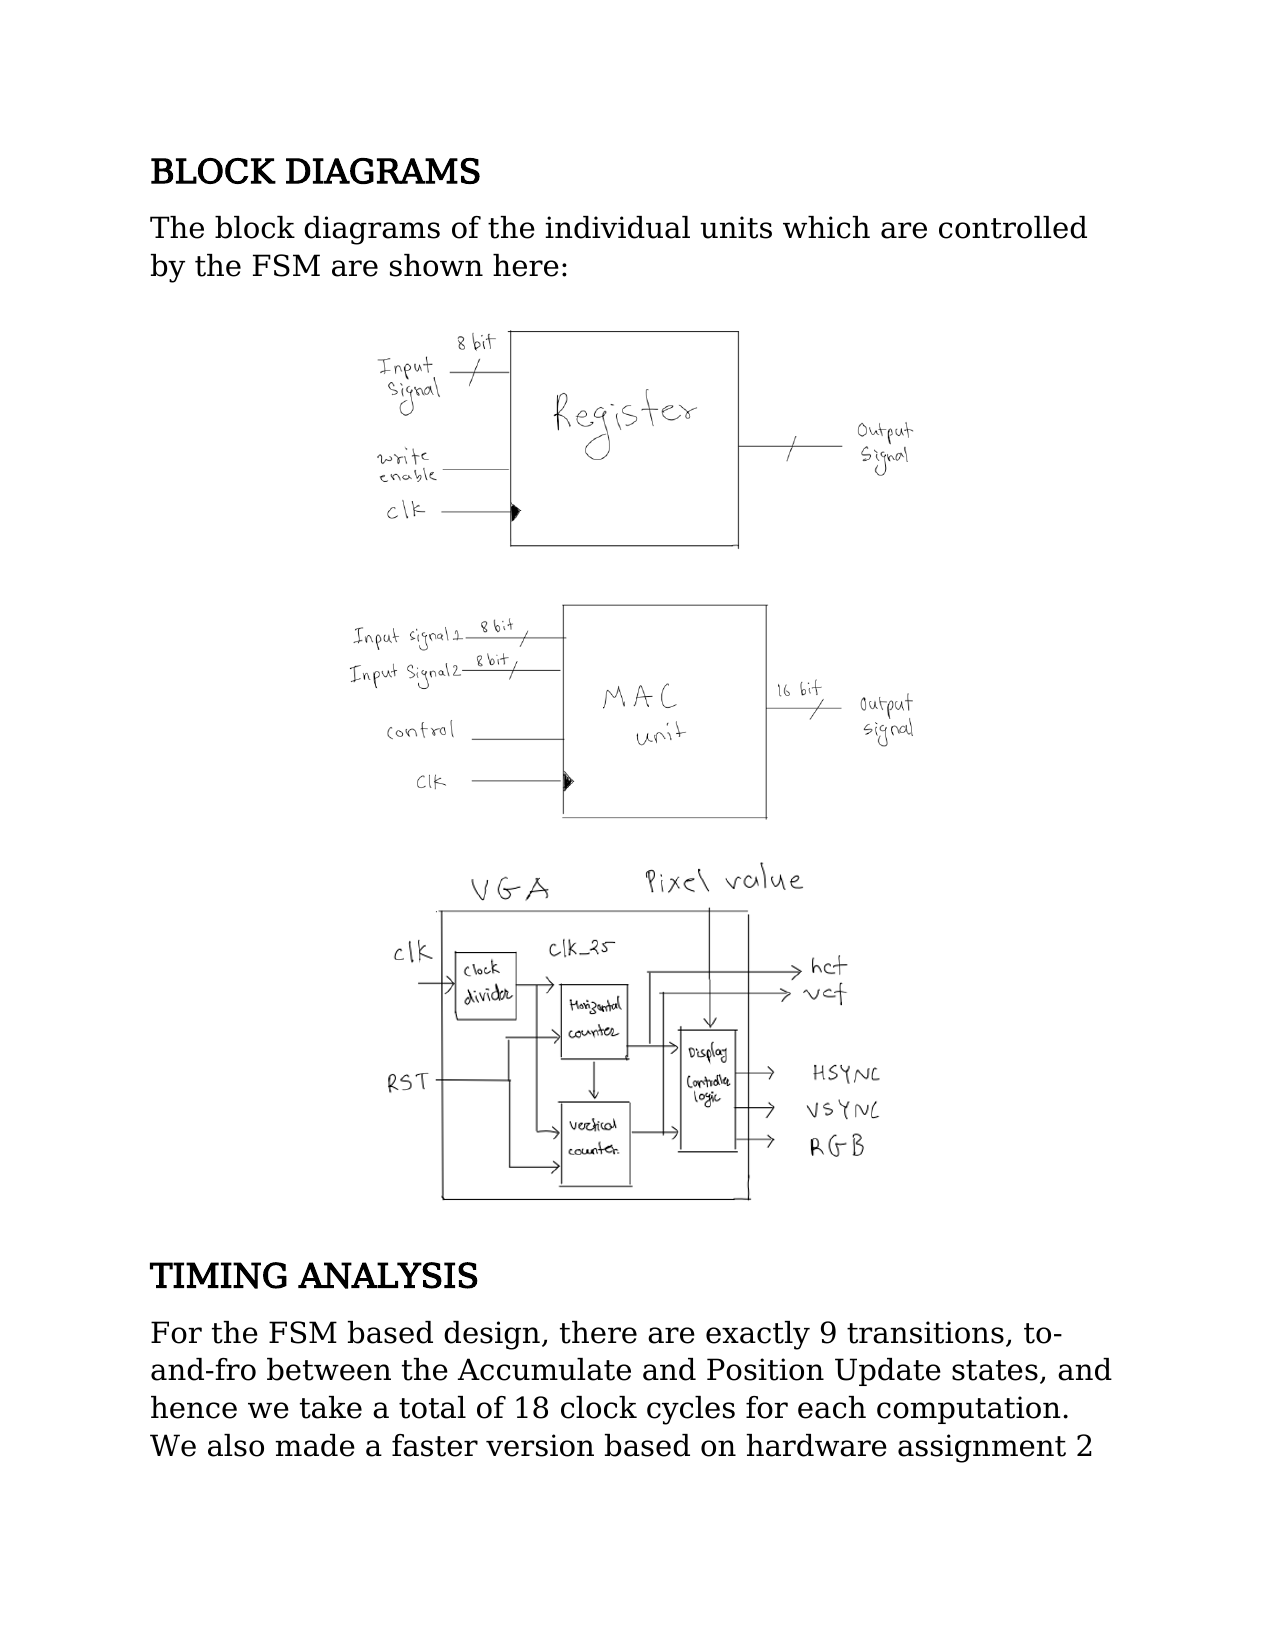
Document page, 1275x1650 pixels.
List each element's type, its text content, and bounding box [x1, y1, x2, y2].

picture [327, 578, 948, 828]
text TIMING ANALYSIS [150, 1254, 1125, 1294]
text BLOCK DIAGRAMS [150, 150, 1125, 190]
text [150, 1314, 1125, 1462]
picture [353, 301, 922, 577]
picture [371, 846, 904, 1236]
text The block diagrams of the individual units which are controlled by the FSM are shown here: [150, 210, 1125, 282]
